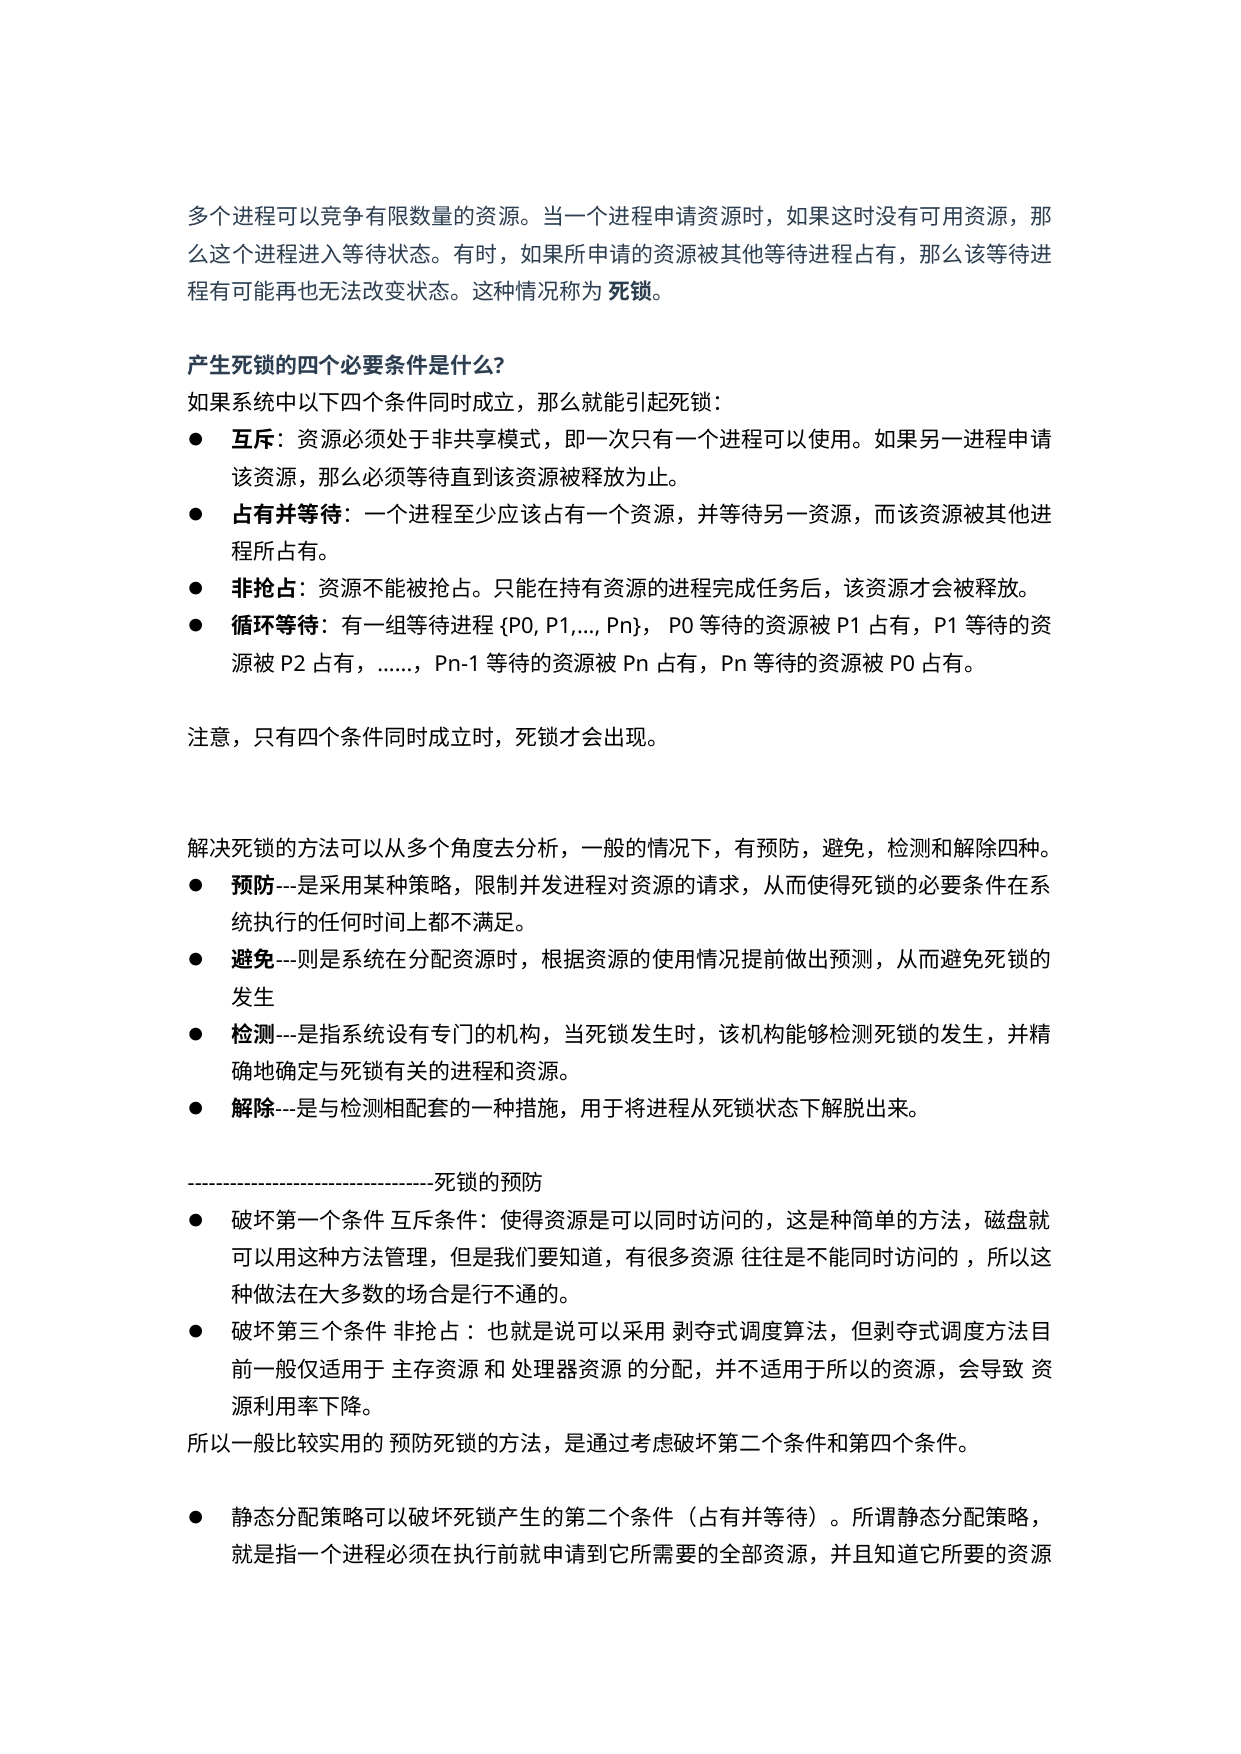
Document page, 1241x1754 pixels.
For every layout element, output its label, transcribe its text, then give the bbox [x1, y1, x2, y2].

text 产生死锁的四个必要条件是什么? [187, 347, 1053, 380]
text 解决死锁的方法可以从多个角度去分析，一般的情况下，有预防，避免，检测和解除四种。 [187, 830, 1053, 863]
text 所以一般比较实用的 预防死锁的方法，是通过考虑破坏第二个条件和第四个条件。 [187, 1426, 1053, 1458]
list 循环等待：有一组等待进程 {P0, P1,..., Pn}， P0 等待的资源被 P1 占有，P1 等待的资源被 P2 占有，......，Pn-1 等待的资源被 Pn 占有，Pn 等待的资源被 P0 占有。 [187, 608, 1053, 678]
list 互斥：资源必须处于非共享模式，即一次只有一个进程可以使用。如果另一进程申请该资源，那么必须等待直到该资源被释放为止。 [187, 422, 1053, 492]
list 非抢占：资源不能被抢占。只能在持有资源的进程完成任务后，该资源才会被释放。 [187, 571, 1053, 603]
text -----------------------------------死锁的预防 [187, 1165, 1053, 1197]
list 破坏第一个条件 互斥条件：使得资源是可以同时访问的，这是种简单的方法，磁盘就可以用这种方法管理，但是我们要知道，有很多资源 往往是不能同时访问的 ，所以这种做法在大多数的场合是行不通的。 [187, 1202, 1053, 1309]
text 注意，只有四个条件同时成立时，死锁才会出现。 [187, 719, 1053, 752]
list 检测---是指系统设有专门的机构，当死锁发生时，该机构能够检测死锁的发生，并精确地确定与死锁有关的进程和资源。 [187, 1016, 1053, 1086]
list 避免---则是系统在分配资源时，根据资源的使用情况提前做出预测，从而避免死锁的发生 [187, 942, 1053, 1012]
list 解除---是与检测相配套的一种措施，用于将进程从死锁状态下解脱出来。 [187, 1091, 1053, 1123]
list 预防---是采用某种策略，限制并发进程对资源的请求，从而使得死锁的必要条件在系统执行的任何时间上都不满足。 [187, 867, 1053, 937]
text 多个进程可以竞争有限数量的资源。当一个进程申请资源时，如果这时没有可用资源，那么这个进程进入等待状态。有时，如果所申请的资源被其他等待进程占有，那么该等待进程有可能再也无法改变状态。这种情况称为 死锁。 [187, 199, 1053, 306]
list 破坏第三个条件 非抢占 ：也就是说可以采用 剥夺式调度算法，但剥夺式调度方法目前一般仅适用于 主存资源 和 处理器资源 的分配，并不适用于所以的资源，会导致 资源利用率下降。 [187, 1314, 1053, 1421]
list 占有并等待：一个进程至少应该占有一个资源，并等待另一资源，而该资源被其他进程所占有。 [187, 496, 1053, 566]
text 如果系统中以下四个条件同时成立，那么就能引起死锁： [187, 385, 1053, 417]
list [187, 1500, 1053, 1569]
